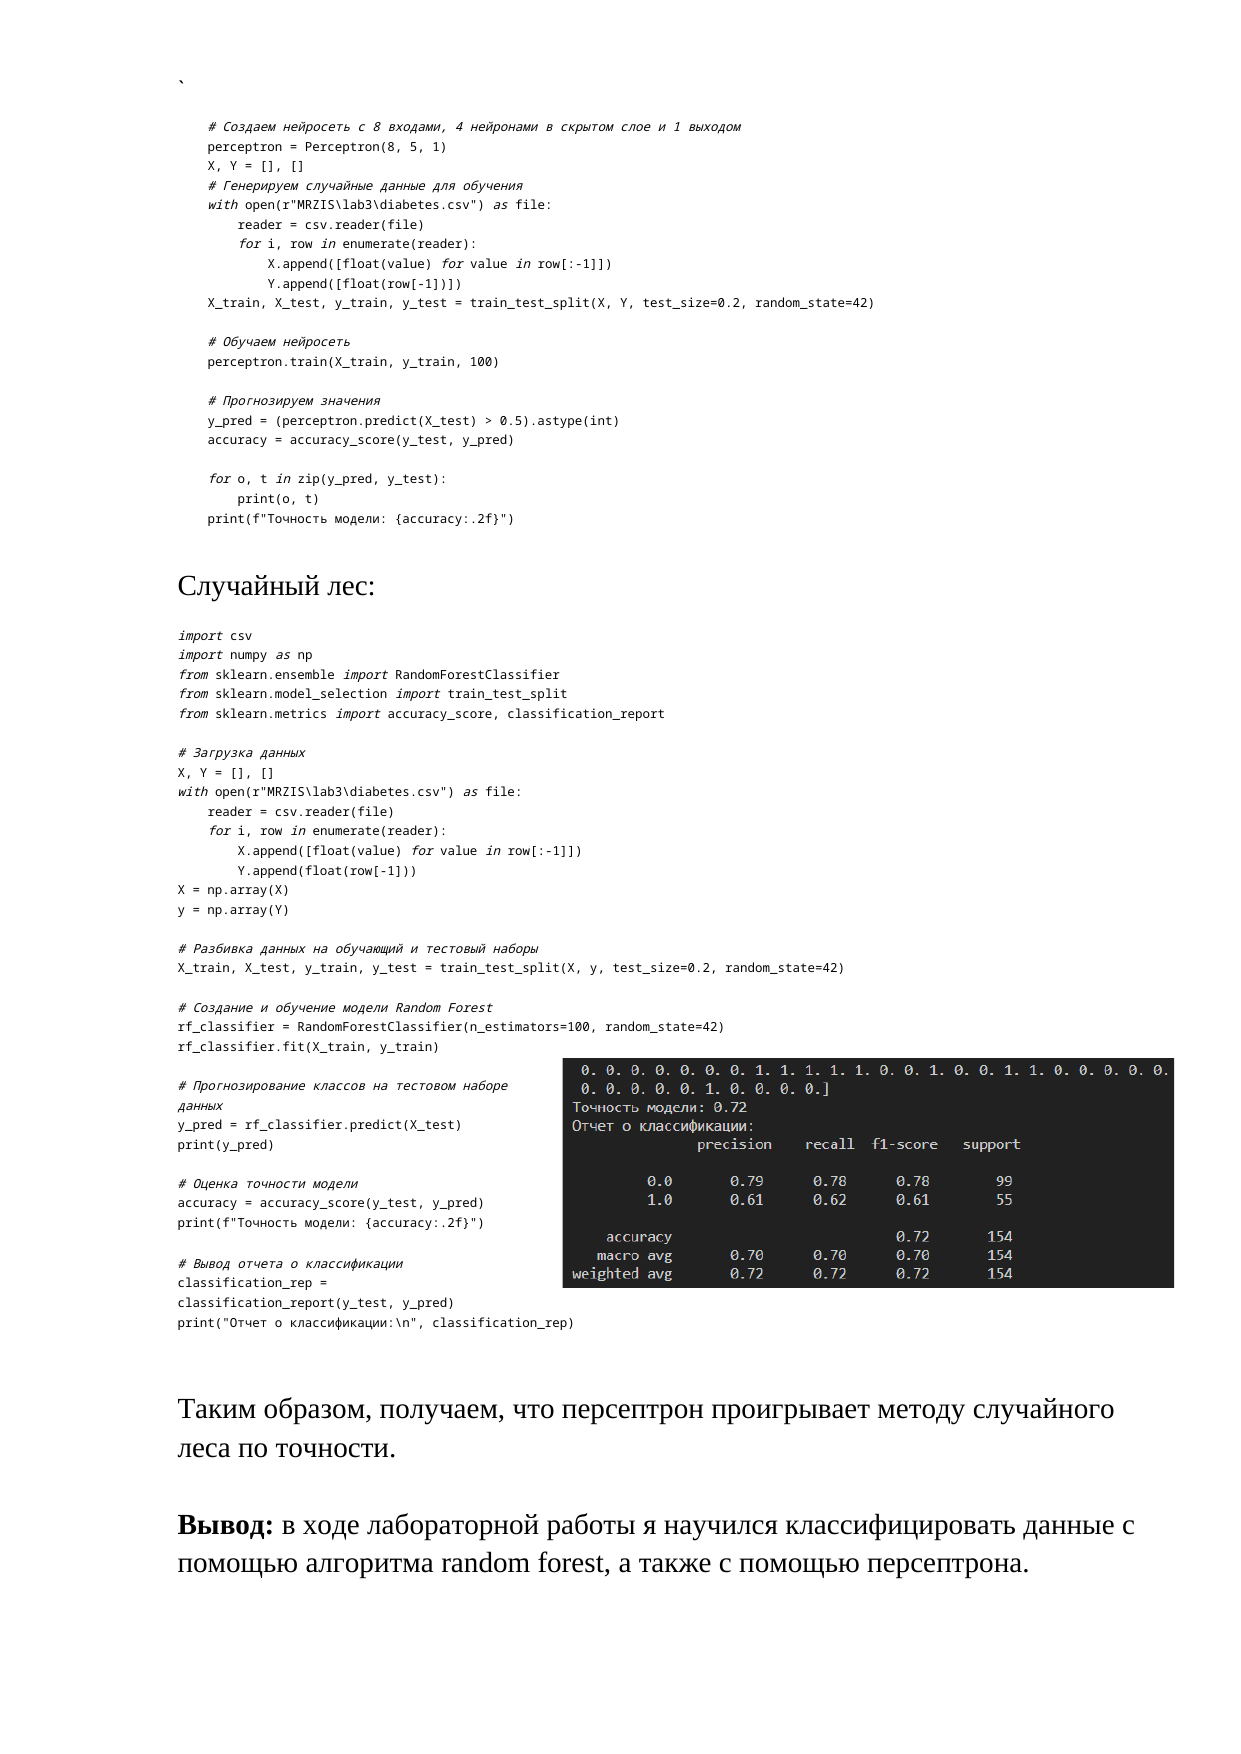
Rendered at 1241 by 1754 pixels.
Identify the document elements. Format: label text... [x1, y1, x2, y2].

text # Разбивка данных на обучающий и тестовый наборы [177, 940, 1152, 957]
text # Оценка точности модели [177, 1175, 561, 1192]
text # Генерируем случайные данные для обучения [177, 177, 1152, 194]
text Таким образом, получаем, что персептрон проигрывает методу случайного леса по точности. [177, 1391, 1152, 1463]
text print(f"Точность модели: {accuracy:.2f}") [177, 510, 1152, 527]
text print("Отчет о классификации:\n", classification_rep) [177, 1314, 1152, 1331]
text from sklearn.ensemble import RandomForestClassifier [177, 666, 1152, 683]
text for o, t in zip(y_pred, y_test): [177, 471, 1152, 488]
text # Создание и обучение модели Random Forest [177, 999, 1152, 1016]
text Вывод: в ходе лабораторной работы я научился классифицировать данные с помощью алгоритма random forest, а также с помощью персептрона. [177, 1507, 1152, 1579]
text perceptron.train(X_train, y_train, 100) [177, 353, 1152, 370]
text print(y_pred) [177, 1136, 561, 1153]
text X.append([float(value) for value in row[:-1]]) [177, 842, 1152, 859]
text y_pred = rf_classifier.predict(X_test) [177, 1116, 561, 1133]
text X.append([float(value) for value in row[:-1]]) [177, 255, 1152, 272]
text y_pred = (perceptron.predict(X_test) > 0.5).astype(int) [177, 412, 1152, 429]
text Y.append([float(row[-1])]) [177, 275, 1152, 292]
text for i, row in enumerate(reader): [177, 236, 1152, 253]
text from sklearn.metrics import accuracy_score, classification_report [177, 705, 1152, 722]
text X_train, X_test, y_train, y_test = train_test_split(X, Y, test_size=0.2, random_state=42) [177, 294, 1152, 311]
text X_train, X_test, y_train, y_test = train_test_split(X, y, test_size=0.2, random_state=42) [177, 959, 1152, 977]
text from sklearn.model_selection import train_test_split [177, 685, 1152, 702]
text reader = csv.reader(file) [177, 216, 1152, 233]
text print(f"Точность модели: {accuracy:.2f}") [177, 1214, 561, 1231]
text Y.append(float(row[-1])) [177, 862, 1152, 879]
text X, Y = [], [] [177, 764, 1152, 781]
text accuracy = accuracy_score(y_test, y_pred) [177, 431, 1152, 448]
text with open(r"MRZIS\lab3\diabetes.csv") as file: [177, 783, 1152, 800]
text print(o, t) [177, 490, 1152, 507]
text import csv [177, 627, 1152, 644]
text # Обучаем нейросеть [177, 333, 1152, 351]
text # Создаем нейросеть с 8 входами, 4 нейронами в скрытом слое и 1 выходом [177, 118, 1152, 135]
text with open(r"MRZIS\lab3\diabetes.csv") as file: [177, 196, 1152, 213]
text # Прогнозируем значения [177, 392, 1152, 409]
text accuracy = accuracy_score(y_test, y_pred) [177, 1194, 561, 1212]
text X = np.array(X) [177, 881, 1152, 898]
text Случайный лес: [177, 568, 1152, 602]
text y = np.array(Y) [177, 901, 1152, 918]
text # Загрузка данных [177, 744, 1152, 761]
text # Вывод отчета о классификации [177, 1255, 561, 1272]
text rf_classifier = RandomForestClassifier(n_estimators=100, random_state=42) [177, 1018, 1152, 1035]
text rf_classifier.fit(X_train, y_train) [177, 1038, 1152, 1055]
text reader = csv.reader(file) [177, 803, 1152, 820]
text perceptron = Perceptron(8, 5, 1) [177, 138, 1152, 155]
picture [561, 1058, 1174, 1287]
text for i, row in enumerate(reader): [177, 822, 1152, 839]
text classification_rep = classification_report(y_test, y_pred) [177, 1274, 1152, 1311]
text X, Y = [], [] [177, 157, 1152, 174]
text import numpy as np [177, 646, 1152, 663]
text # Прогнозирование классов на тестовом наборе данных [177, 1077, 561, 1114]
